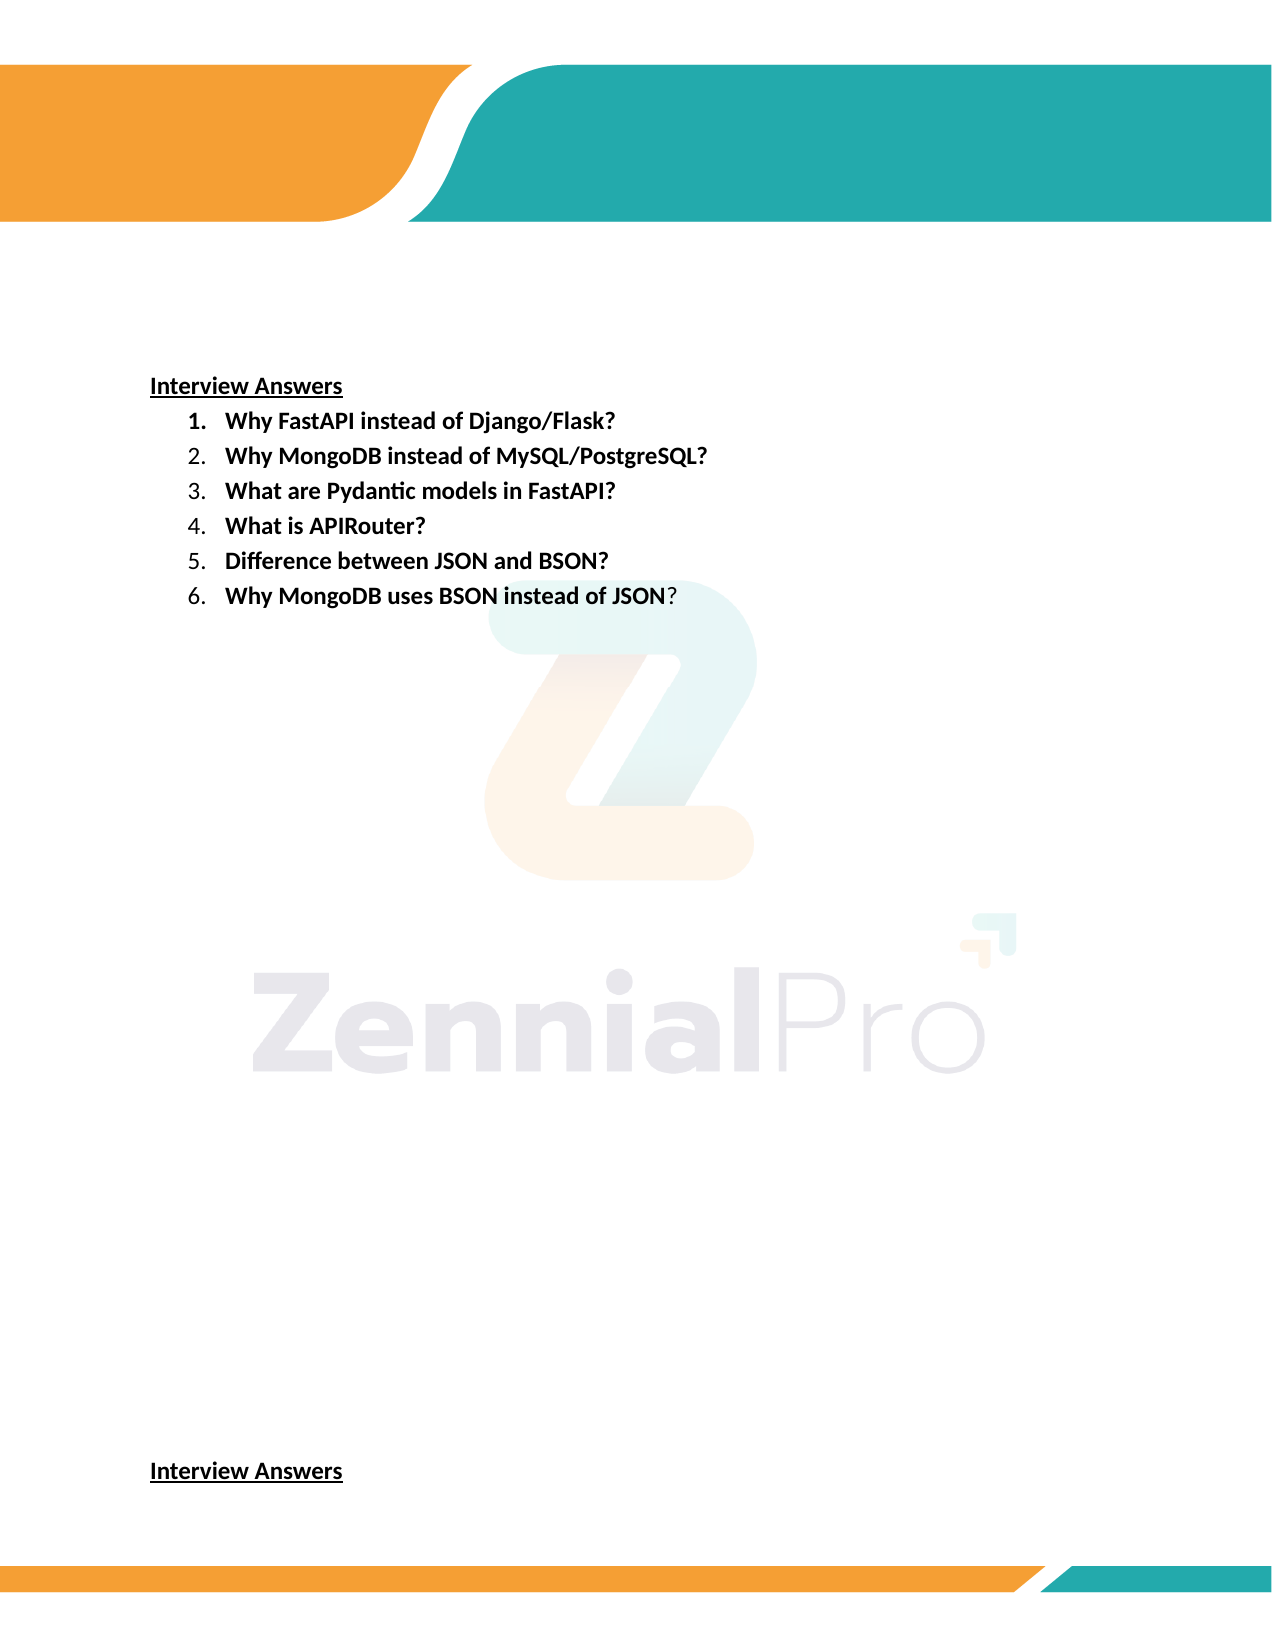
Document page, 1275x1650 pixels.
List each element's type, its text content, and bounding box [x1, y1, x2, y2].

list What is APIRouter? [187, 510, 1125, 541]
picture [0, 3, 1272, 1650]
text Interview Answers [150, 370, 1125, 401]
list Why MongoDB uses BSON instead of JSON? [187, 580, 1125, 611]
list Why FastAPI instead of Django/Flask? [187, 405, 1125, 436]
list Difference between JSON and BSON? [187, 545, 1125, 576]
list What are Pydantic models in FastAPI? [187, 475, 1125, 506]
text Interview Answers [150, 1455, 1125, 1486]
list Why MongoDB instead of MySQL/PostgreSQL? [187, 440, 1125, 471]
